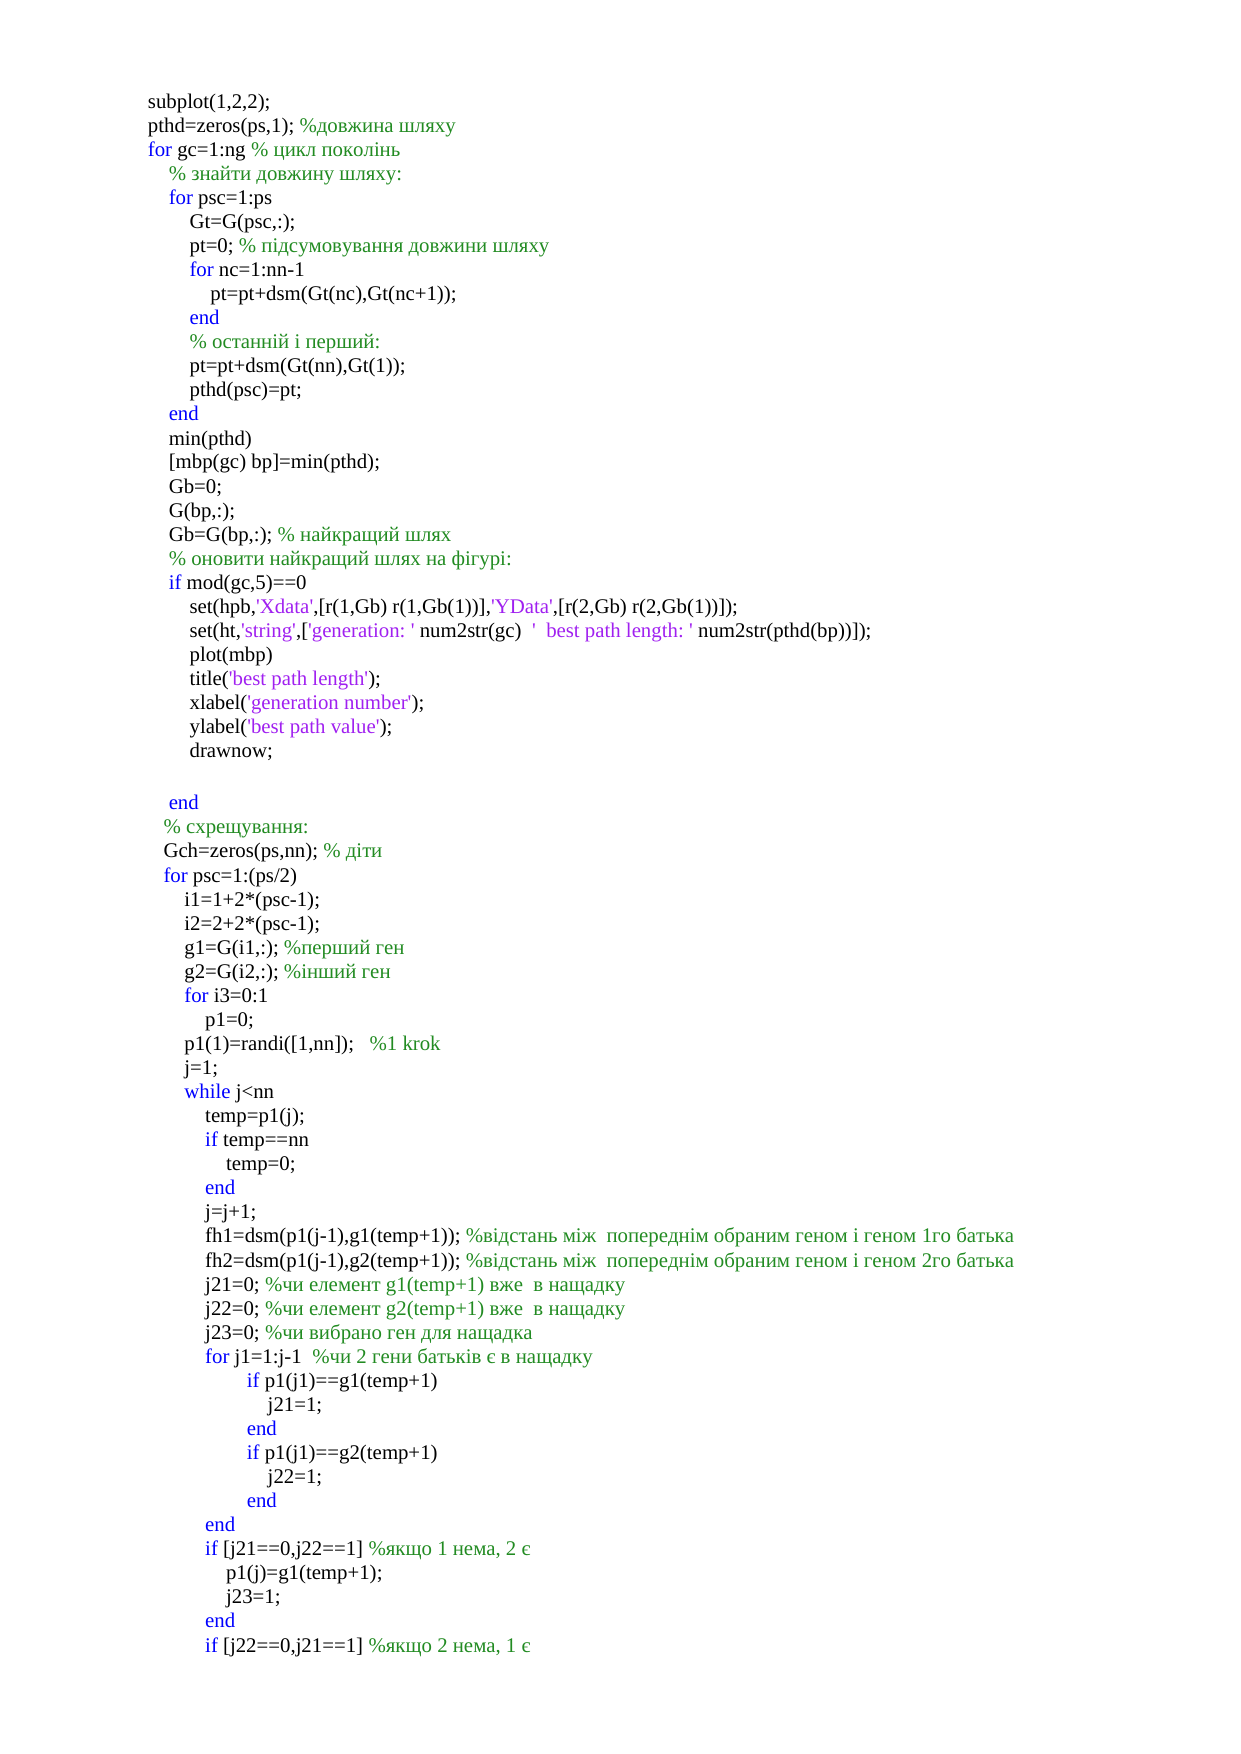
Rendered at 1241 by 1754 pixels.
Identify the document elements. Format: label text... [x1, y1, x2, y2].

text g1=G(i1,:); %перший ген [148, 935, 1152, 959]
text % схрещування: [148, 814, 1152, 838]
text pthd=zeros(ps,1); %довжина шляху [148, 113, 1152, 137]
text if [j22==0,j21==1] %якщо 2 нема, 1 є [148, 1632, 1152, 1657]
text for gc=1:ng % цикл поколінь [148, 137, 1152, 161]
text if mod(gc,5)==0 [148, 570, 1152, 594]
text fh2=dsm(p1(j-1),g2(temp+1)); %відстань між попереднім обраним геном і геном 2го батька [148, 1247, 1152, 1272]
text temp=0; [148, 1151, 1152, 1175]
text j22=1; [148, 1464, 1152, 1488]
text plot(mbp) [148, 642, 1152, 666]
text if [j21==0,j22==1] %якщо 1 нема, 2 є [148, 1536, 1152, 1560]
text end [148, 305, 1152, 329]
text temp=p1(j); [148, 1103, 1152, 1127]
text while j<nn [148, 1079, 1152, 1103]
text for psc=1:(ps/2) [148, 862, 1152, 887]
text end [148, 1175, 1152, 1199]
text end [148, 1488, 1152, 1512]
text % оновити найкращий шлях на фігурі: [148, 546, 1152, 570]
text end [148, 401, 1152, 425]
text for psc=1:ps [148, 185, 1152, 209]
text drawnow; [148, 738, 1152, 762]
text if p1(j1)==g1(temp+1) [148, 1368, 1152, 1392]
text for j1=1:j-1 %чи 2 гени батьків є в нащадку [148, 1344, 1152, 1368]
text end [148, 1608, 1152, 1632]
text G(bp,:); [148, 498, 1152, 522]
text i1=1+2*(psc-1); [148, 887, 1152, 911]
text end [148, 1416, 1152, 1440]
text j21=1; [148, 1392, 1152, 1416]
text for i3=0:1 [148, 983, 1152, 1007]
text p1(j)=g1(temp+1); [148, 1560, 1152, 1584]
text % останній і перший: [148, 329, 1152, 353]
text pt=0; % підсумовування довжини шляху [148, 233, 1152, 257]
text pt=pt+dsm(Gt(nn),Gt(1)); [148, 353, 1152, 377]
text j23=1; [148, 1584, 1152, 1608]
text set(ht,'string',['generation: ' num2str(gc) ' best path length: ' num2str(pthd(bp))]); [148, 618, 1152, 642]
text for nc=1:nn-1 [148, 257, 1152, 281]
text i2=2+2*(psc-1); [148, 911, 1152, 935]
text pt=pt+dsm(Gt(nc),Gt(nc+1)); [148, 281, 1152, 305]
text j=j+1; [148, 1199, 1152, 1223]
text Gb=0; [148, 473, 1152, 498]
text set(hpb,'Xdata',[r(1,Gb) r(1,Gb(1))],'YData',[r(2,Gb) r(2,Gb(1))]); [148, 594, 1152, 618]
text j23=0; %чи вибрано ген для нащадка [148, 1320, 1152, 1344]
text % знайти довжину шляху: [148, 161, 1152, 185]
text end [148, 790, 1152, 814]
text min(pthd) [148, 425, 1152, 449]
text end [148, 1512, 1152, 1536]
text if p1(j1)==g2(temp+1) [148, 1440, 1152, 1464]
text subplot(1,2,2); [148, 88, 1152, 113]
text p1(1)=randi([1,nn]); %1 krok [148, 1031, 1152, 1055]
text j21=0; %чи елемент g1(temp+1) вже в нащадку [148, 1272, 1152, 1296]
text p1=0; [148, 1007, 1152, 1031]
text [mbp(gc) bp]=min(pthd); [148, 449, 1152, 473]
text Gb=G(bp,:); % найкращий шлях [148, 522, 1152, 546]
text g2=G(i2,:); %інший ген [148, 959, 1152, 983]
text j=1; [148, 1055, 1152, 1079]
text Gch=zeros(ps,nn); % діти [148, 838, 1152, 862]
text ylabel('best path value'); [148, 714, 1152, 738]
text fh1=dsm(p1(j-1),g1(temp+1)); %відстань між попереднім обраним геном і геном 1го батька [148, 1223, 1152, 1247]
text Gt=G(psc,:); [148, 209, 1152, 233]
text if temp==nn [148, 1127, 1152, 1151]
text xlabel('generation number'); [148, 690, 1152, 714]
text pthd(psc)=pt; [148, 377, 1152, 401]
text title('best path length'); [148, 666, 1152, 690]
text j22=0; %чи елемент g2(temp+1) вже в нащадку [148, 1296, 1152, 1320]
